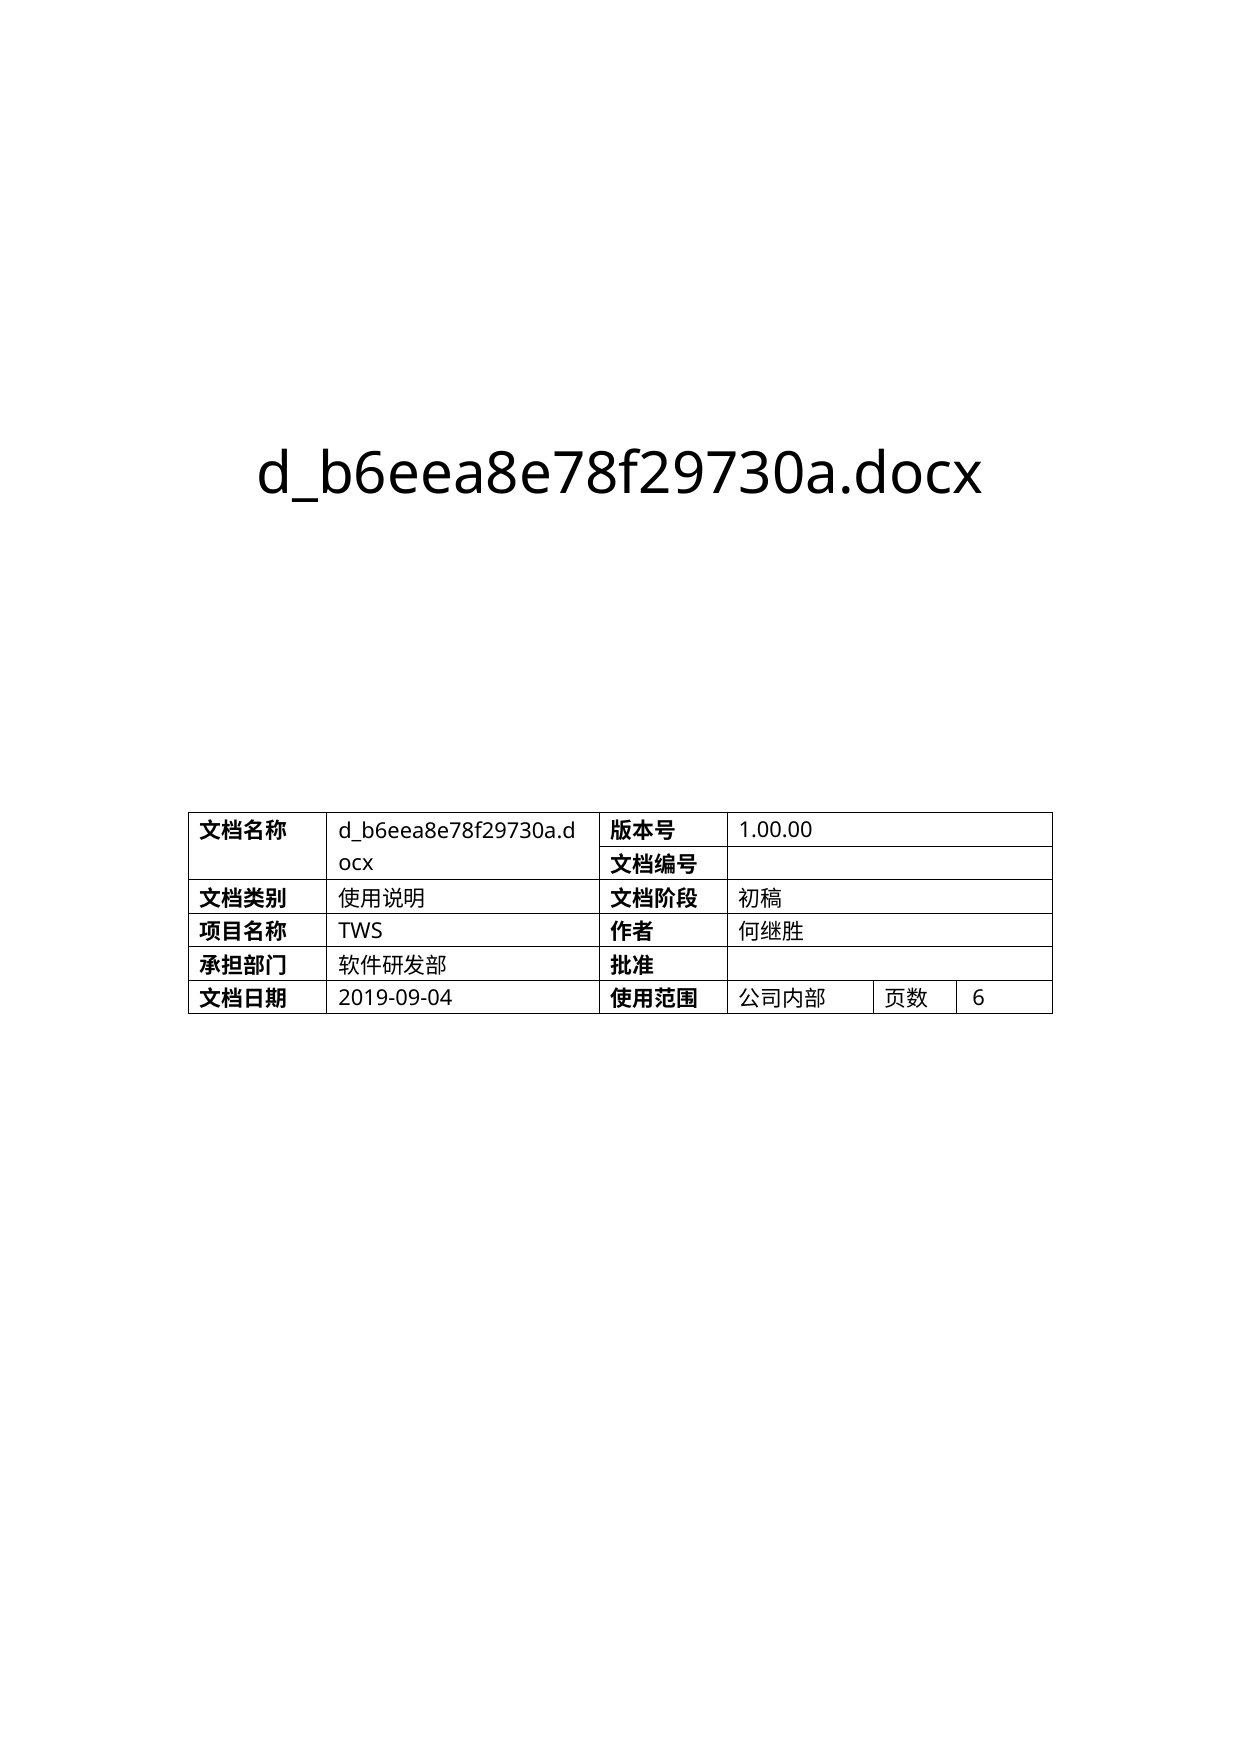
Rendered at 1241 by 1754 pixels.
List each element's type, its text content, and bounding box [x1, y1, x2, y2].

table_cell TWS [327, 914, 599, 946]
table_cell 使用范围 [600, 981, 727, 1013]
table_header 版本号 [600, 813, 727, 846]
table_cell 初稿 [728, 880, 1052, 913]
table_header 1.00.00 [728, 813, 1052, 846]
table_cell 作者 [600, 914, 727, 946]
table_cell [728, 947, 1052, 980]
table_cell 承担部门 [189, 947, 326, 980]
table_header 主从切换 [327, 813, 599, 879]
table_cell 软件研发部 [327, 947, 599, 980]
table_cell 文档日期 [189, 981, 326, 1013]
table_cell 批准 [600, 947, 727, 980]
table_cell 何继胜 [728, 914, 1052, 946]
table_cell 2019-09-02 [327, 981, 599, 1013]
table_cell 公司内部 [728, 981, 873, 1013]
table_cell 项目名称 [189, 914, 326, 946]
table_cell 使用说明 [327, 880, 599, 913]
text 主从切换 [187, 422, 1053, 519]
table_cell 页数 [874, 981, 956, 1013]
table_header 文档名称 [189, 813, 326, 879]
table_cell 文档编号 [600, 847, 727, 879]
table_cell 3 [957, 981, 1052, 1013]
table_cell [728, 847, 1052, 879]
table_cell 文档阶段 [600, 880, 727, 913]
table_cell 文档类别 [189, 880, 326, 913]
